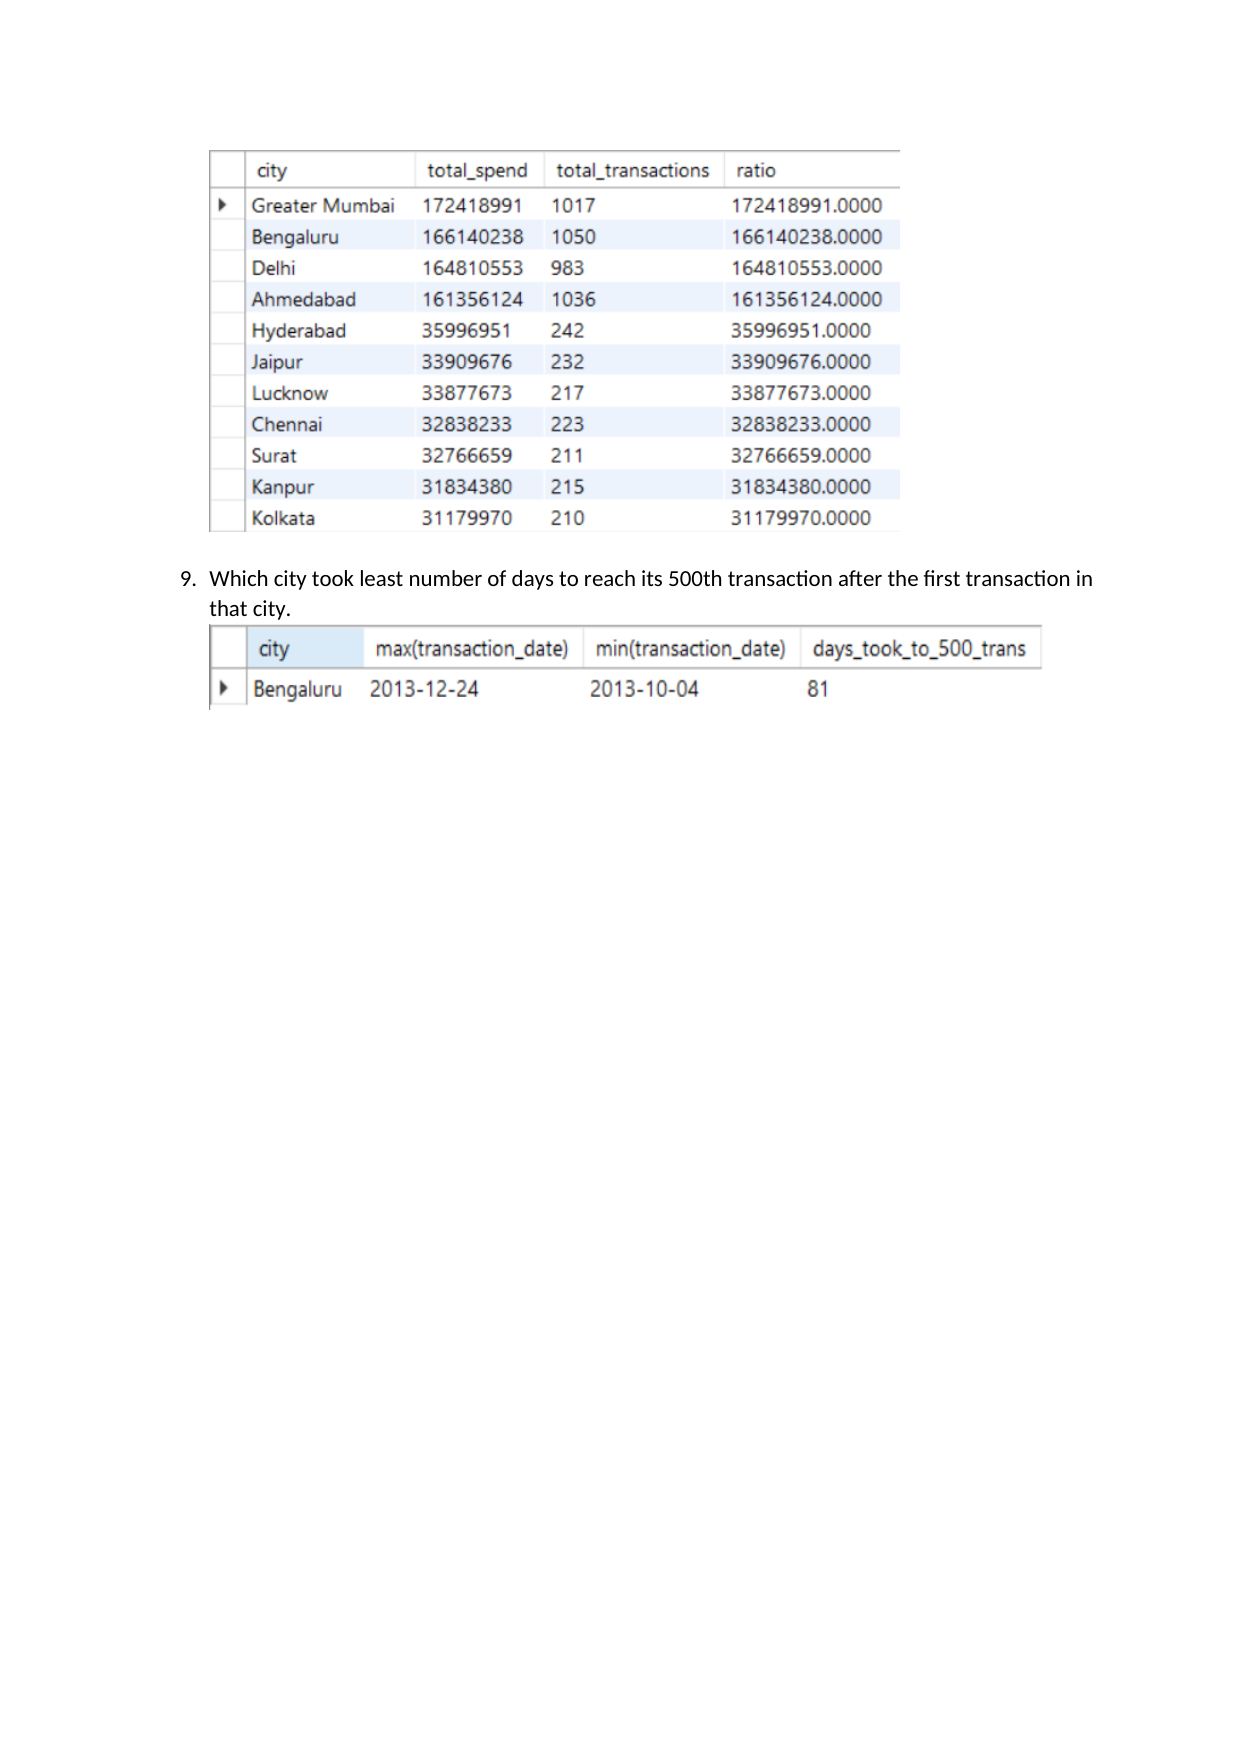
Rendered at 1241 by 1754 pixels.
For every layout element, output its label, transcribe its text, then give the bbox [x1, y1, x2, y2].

list Which city took least number of days to reach its 500th transaction after the first transaction in that city. [179, 564, 1124, 622]
picture [209, 624, 1047, 710]
picture [209, 150, 901, 532]
